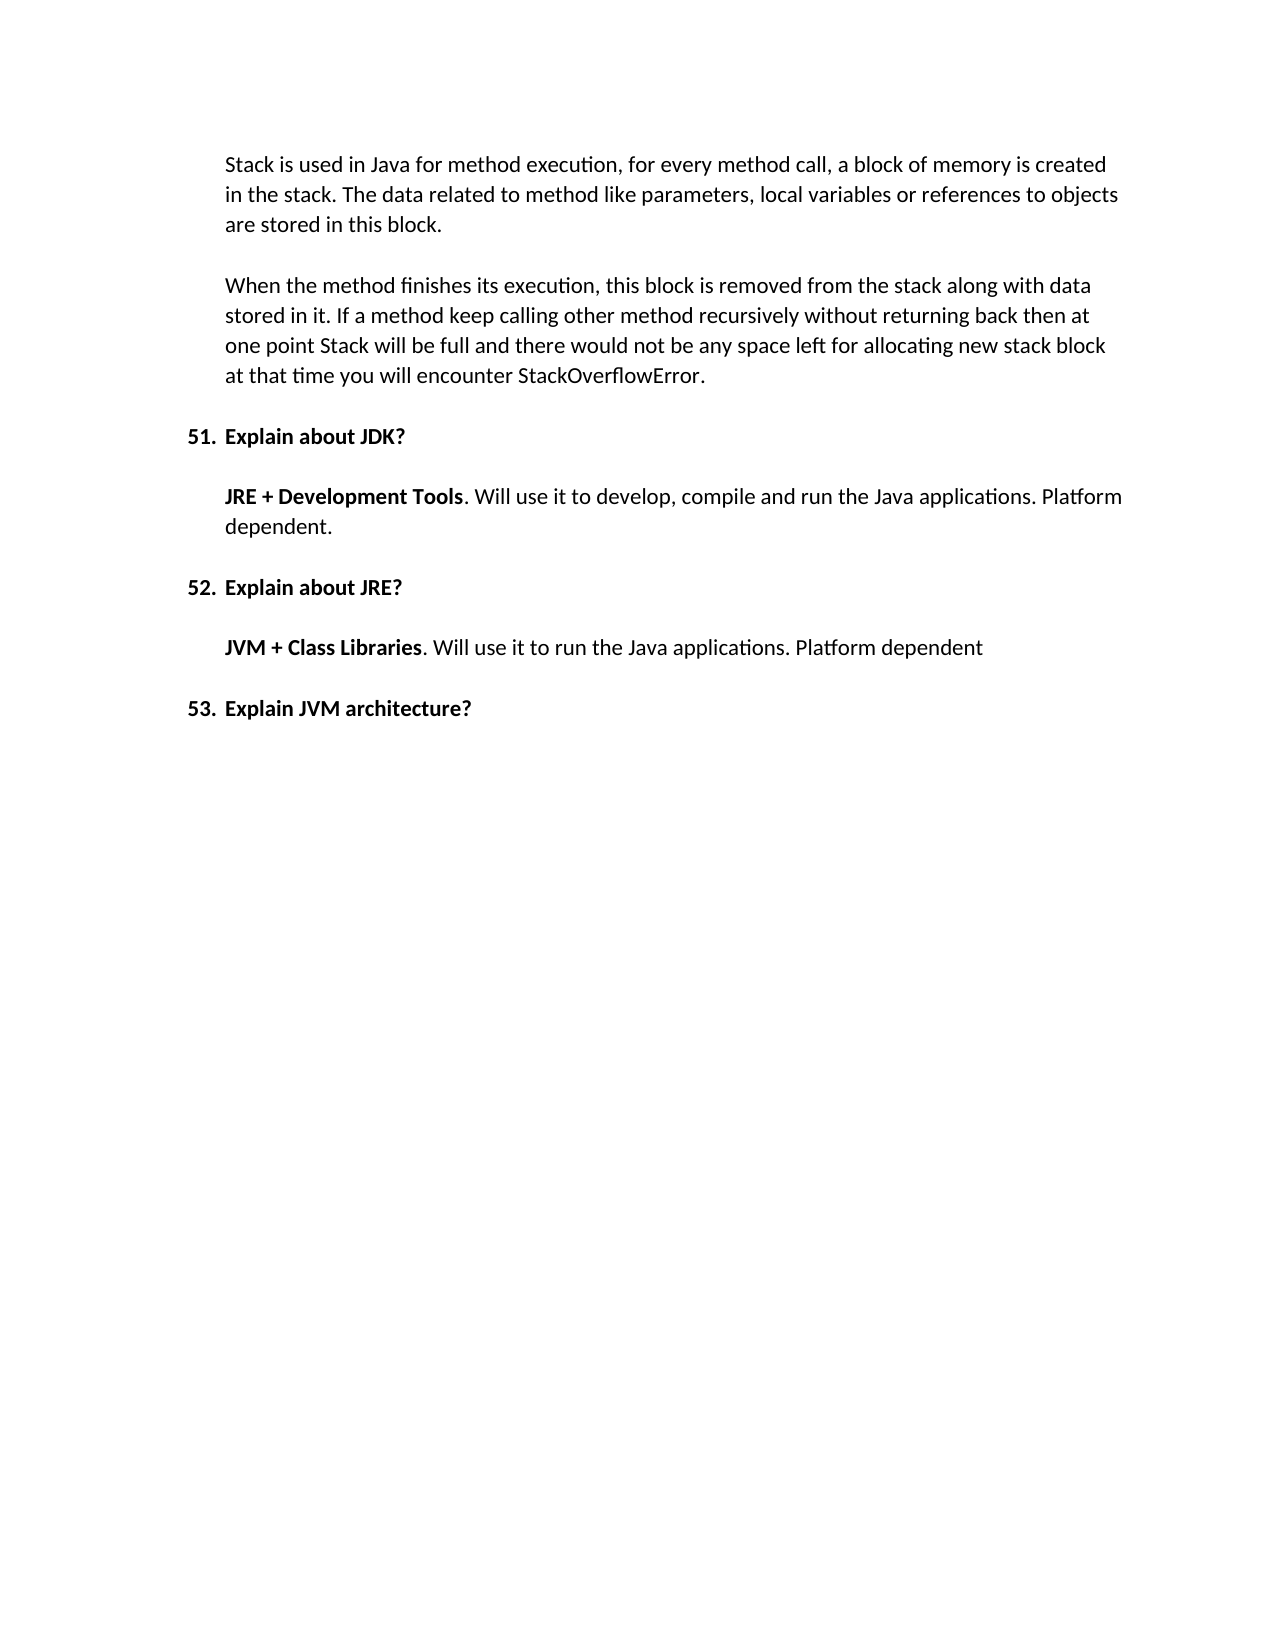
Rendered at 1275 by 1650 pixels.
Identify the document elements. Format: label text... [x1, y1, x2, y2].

list Explain about JRE? [187, 573, 1125, 601]
list JRE + Development Tools. Will use it to develop, compile and run the Java applications. Platform dependent. [225, 482, 1125, 541]
list Explain about JDK? [187, 422, 1125, 450]
list Stack is used in Java for method execution, for every method call, a block of memory is created in the stack. The data related to method like parameters, local variables or references to objects are stored in this block. [225, 150, 1125, 238]
list Explain JVM architecture? [187, 694, 1125, 722]
list JVM + Class Libraries. Will use it to run the Java applications. Platform dependent [225, 633, 1125, 661]
list When the method finishes its execution, this block is removed from the stack along with data stored in it. If a method keep calling other method recursively without returning back then at one point Stack will be full and there would not be any space left for allocating new stack block at that time you will encounter StackOverflowError. [225, 271, 1125, 389]
